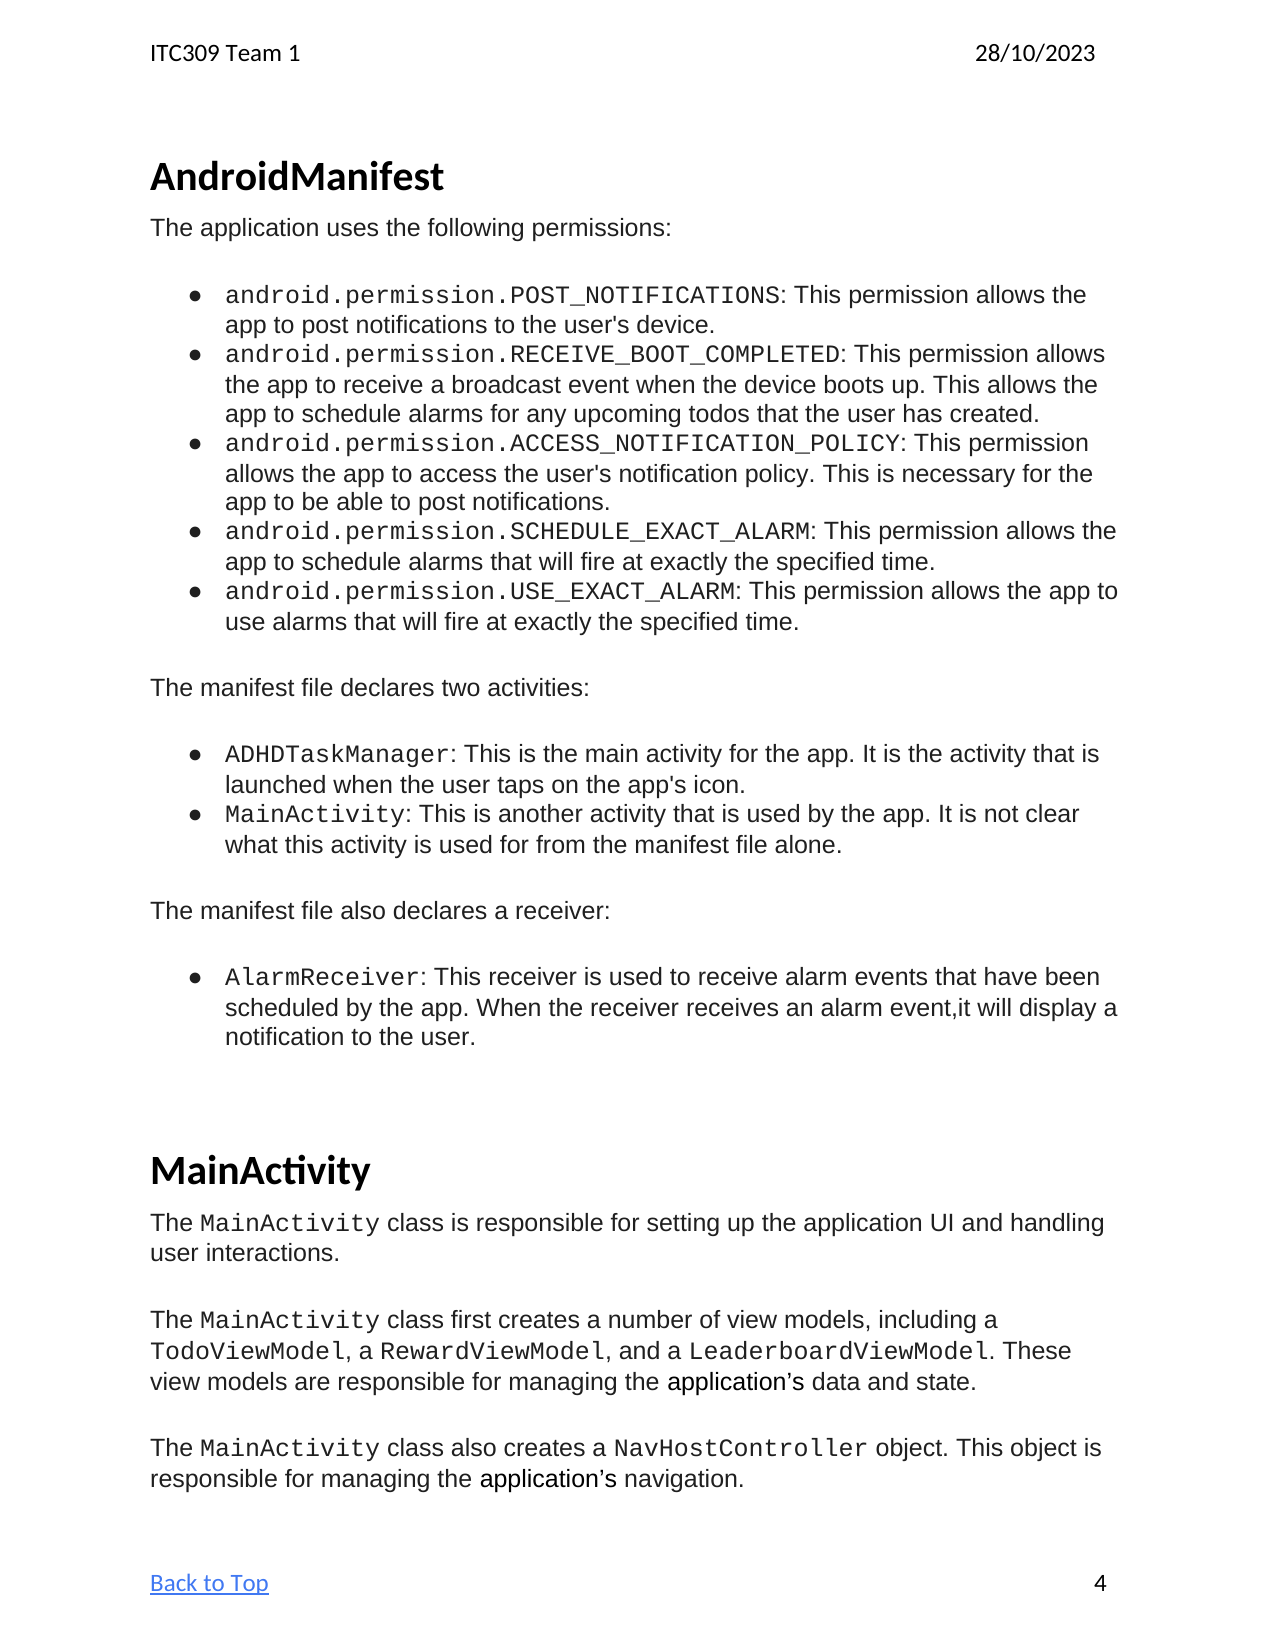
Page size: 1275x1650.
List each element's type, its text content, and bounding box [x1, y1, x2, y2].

text The MainActivity class is responsible for setting up the application UI and handling user interactions. [150, 1207, 1125, 1267]
list android.permission.ACCESS_NOTIFICATION_POLICY: This permission allows the app to access the user's notification policy. This is necessary for the app to be able to post notifications. [187, 428, 1125, 516]
text The manifest file declares two activities: [150, 673, 1125, 702]
list MainActivity: This is another activity that is used by the app. It is not clear what this activity is used for from the manifest file alone. [187, 799, 1125, 859]
text The MainActivity class also creates a NavHostController object. This object is responsible for managing the application’s navigation. [150, 1433, 1125, 1492]
subtitle MainActivity [150, 1144, 1125, 1195]
text The MainActivity class first creates a number of view models, including a TodoViewModel, a RewardViewModel, and a LeaderboardViewModel. These view models are responsible for managing the application’s data and state. [150, 1305, 1125, 1395]
list ADHDTaskManager: This is the main activity for the app. It is the activity that is launched when the user taps on the app's icon. [187, 739, 1125, 799]
list android.permission.USE_EXACT_ALARM: This permission allows the app to use alarms that will fire at exactly the specified time. [187, 576, 1125, 636]
list android.permission.RECEIVE_BOOT_COMPLETED: This permission allows the app to receive a broadcast event when the device boots up. This allows the app to schedule alarms for any upcoming todos that the user has created. [187, 339, 1125, 428]
list AlarmReceiver: This receiver is used to receive alarm events that have been scheduled by the app. When the receiver receives an alarm event,it will display a notification to the user. [187, 962, 1125, 1051]
list android.permission.SCHEDULE_EXACT_ALARM: This permission allows the app to schedule alarms that will fire at exactly the specified time. [187, 516, 1125, 576]
subtitle AndroidManifest [150, 150, 1125, 201]
text The manifest file also declares a receiver: [150, 896, 1125, 925]
list android.permission.POST_NOTIFICATIONS: This permission allows the app to post notifications to the user's device. [187, 279, 1125, 339]
text The application uses the following permissions: [150, 213, 1125, 242]
